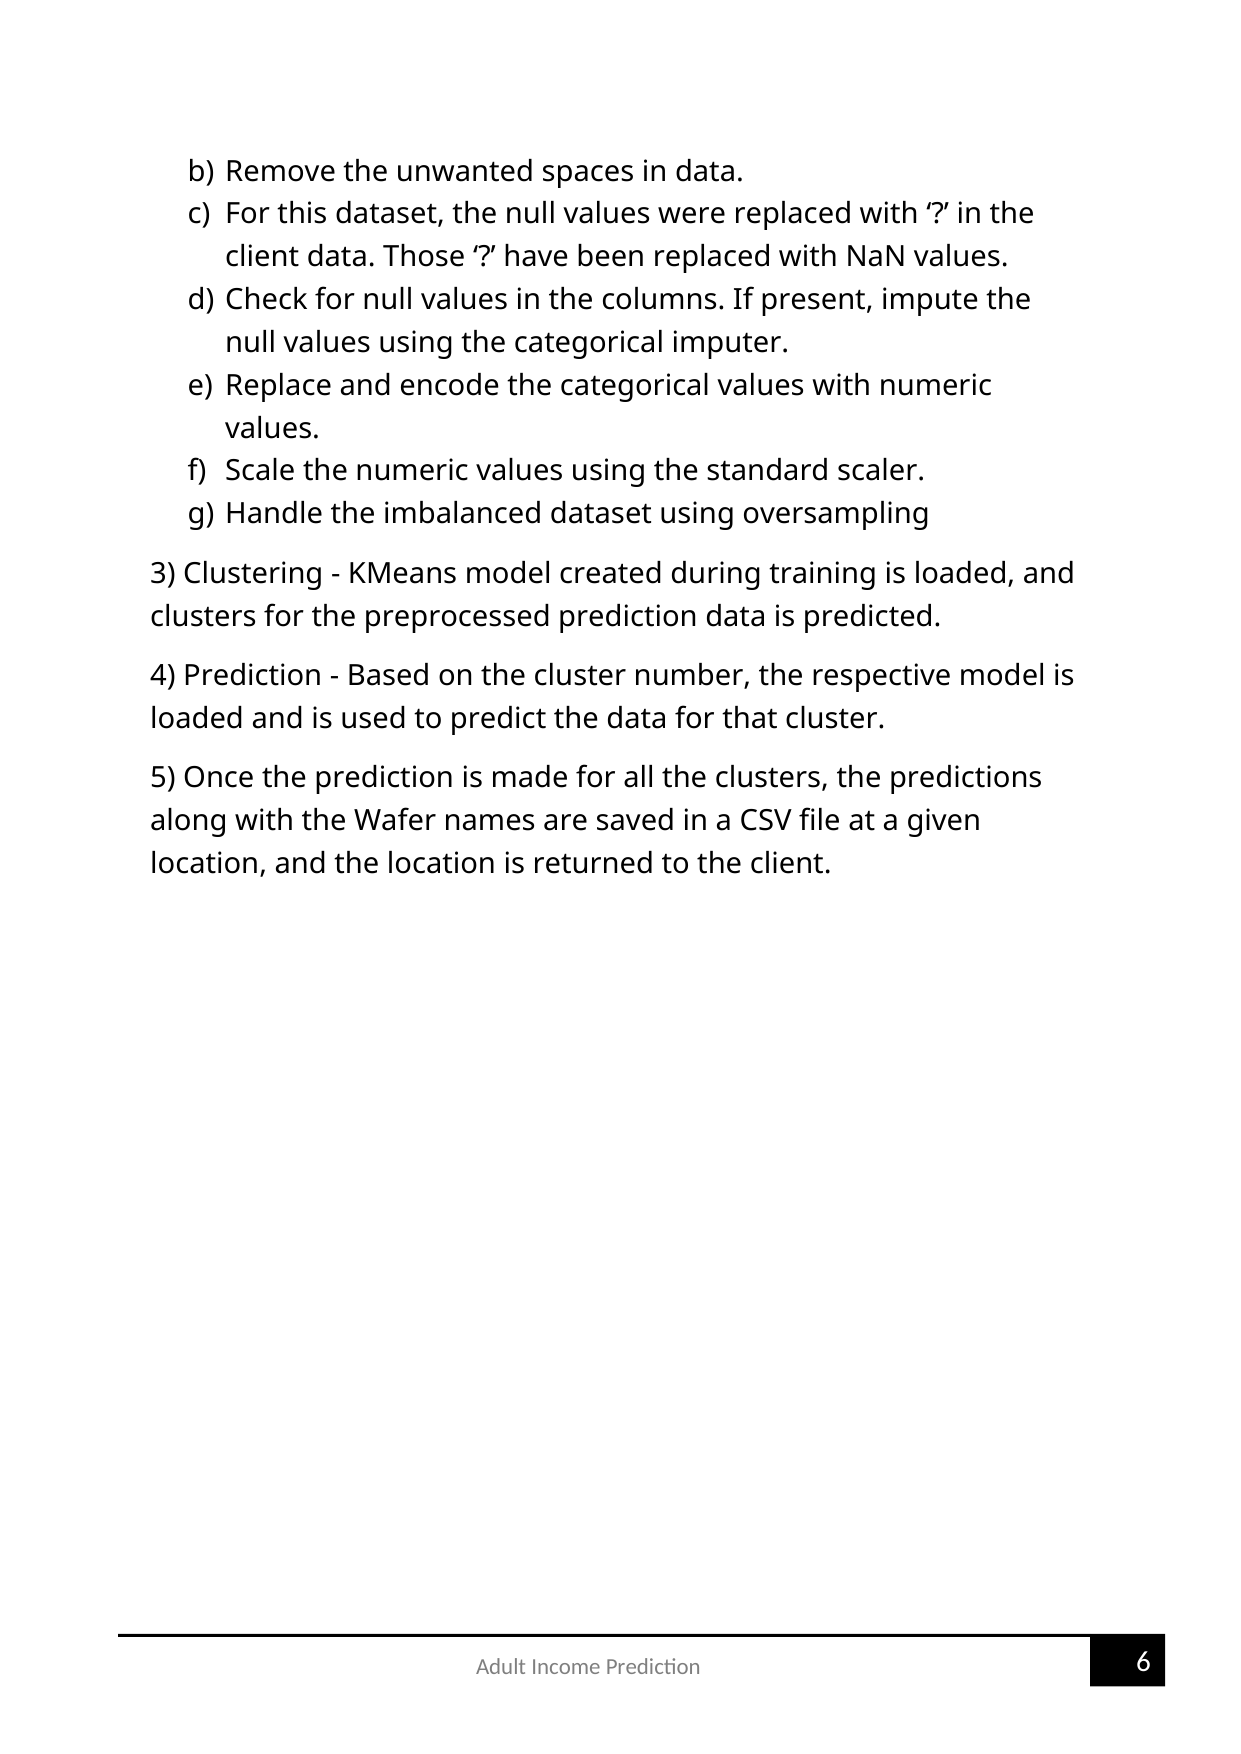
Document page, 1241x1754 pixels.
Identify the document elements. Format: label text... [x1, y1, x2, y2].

list Check for null values in the columns. If present, impute the null values using the categorical imputer. [187, 278, 1090, 361]
list Replace and encode the categorical values with numeric values. [187, 364, 1090, 447]
list Remove the unwanted spaces in data. [187, 150, 1090, 190]
list Handle the imbalanced dataset using oversampling [187, 492, 1090, 532]
text 5) Once the prediction is made for all the clusters, the predictions along with the Wafer names are saved in a CSV file at a given location, and the location is returned to the client. [150, 757, 1090, 882]
text 4) Prediction - Based on the cluster number, the respective model is loaded and is used to predict the data for that cluster. [150, 654, 1090, 737]
list For this dataset, the null values were replaced with ‘?’ in the client data. Those ‘?’ have been replaced with NaN values. [187, 193, 1090, 275]
list Scale the numeric values using the standard scaler. [187, 450, 1090, 489]
text 3) Clustering - KMeans model created during training is loaded, and clusters for the preprocessed prediction data is predicted. [150, 552, 1090, 634]
